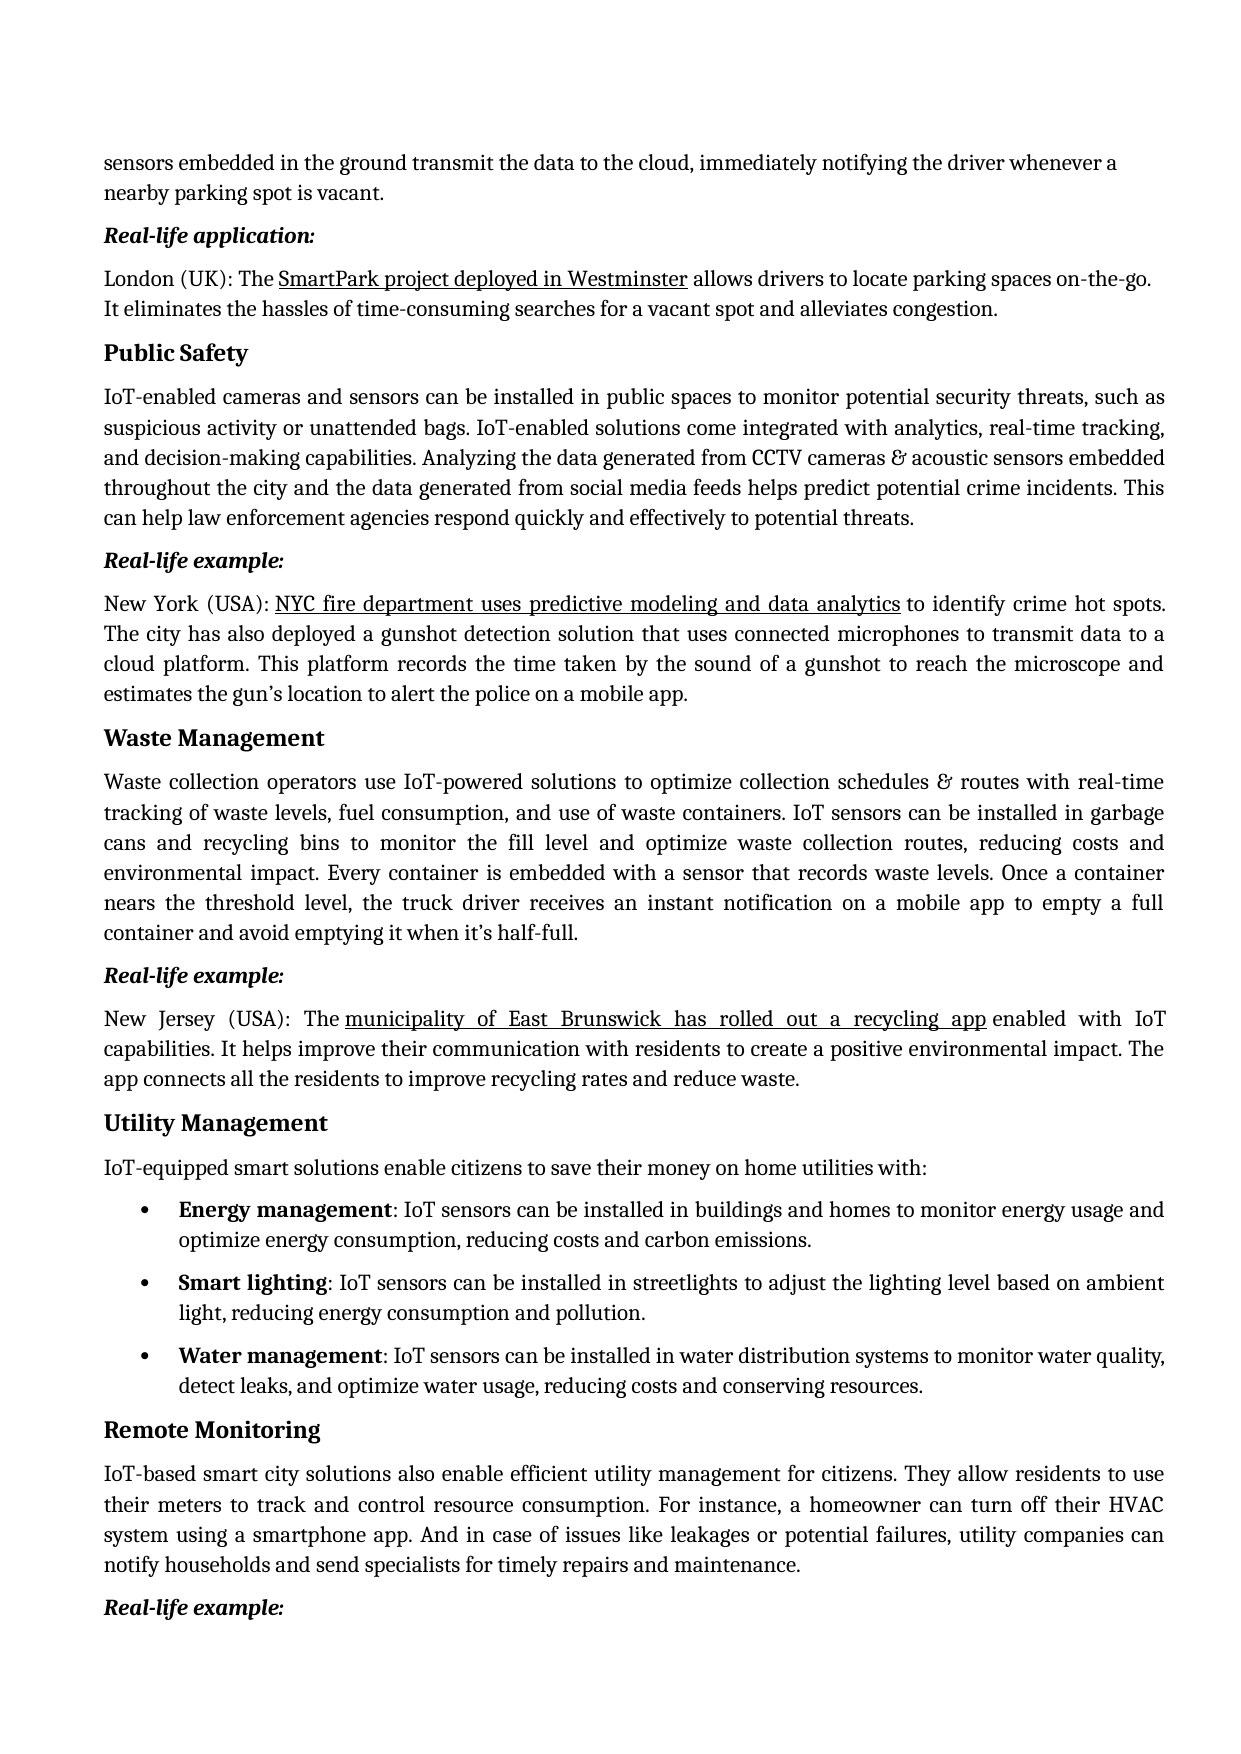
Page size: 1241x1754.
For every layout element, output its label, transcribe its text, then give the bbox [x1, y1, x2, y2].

text New York (USA): NYC fire department uses predictive modeling and data analytics to identify crime hot spots. The city has also deployed a gunshot detection solution that uses connected microphones to transmit data to a cloud platform. This platform records the time taken by the sound of a gunshot to reach the microscope and estimates the gun’s location to alert the police on a mobile app. [103, 590, 1167, 707]
subtitle Remote Monitoring [103, 1416, 1167, 1444]
subtitle Public Safety [103, 338, 1167, 367]
list Water management: IoT sensors can be installed in water distribution systems to monitor water quality, detect leaks, and optimize water usage, reducing costs and conserving resources. [141, 1343, 1167, 1399]
text London (UK): The SmartPark project deployed in Westminster allows drivers to locate parking spaces on-the-go. It eliminates the hassles of time-consuming searches for a vacant spot and alleviates congestion. [103, 266, 1167, 322]
text IoT-based smart city solutions also enable efficient utility management for citizens. They allow residents to use their meters to track and control resource consumption. For instance, a homeowner can turn off their HVAC system using a smartphone app. And in case of issues like leakages or potential failures, utility companies can notify households and send specialists for timely repairs and maintenance. [103, 1461, 1167, 1578]
text IoT-equipped smart solutions enable citizens to save their money on home utilities with: [103, 1154, 1167, 1181]
list Energy management: IoT sensors can be installed in buildings and homes to monitor energy usage and optimize energy consumption, reducing costs and carbon emissions. [141, 1197, 1167, 1253]
text Waste collection operators use IoT-powered solutions to optimize collection schedules & routes with real-time tracking of waste levels, fuel consumption, and use of waste containers. IoT sensors can be installed in garbage cans and recycling bins to monitor the fill level and optimize waste collection routes, reducing costs and environmental impact. Every container is embedded with a sensor that records waste levels. Once a container nears the threshold level, the truck driver receives an instant notification on a mobile app to empty a full container and avoid emptying it when it’s half-full. [103, 769, 1167, 947]
subtitle Waste Management [103, 724, 1167, 752]
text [103, 150, 1167, 207]
text Real-life application: [103, 223, 1167, 249]
text New Jersey (USA): The municipality of East Brunswick has rolled out a recycling app enabled with IoT capabilities. It helps improve their communication with residents to create a positive environmental impact. The app connects all the residents to improve recycling rates and reduce waste. [103, 1006, 1167, 1092]
text Real-life example: [103, 1594, 1167, 1621]
text IoT-enabled cameras and sensors can be installed in public spaces to monitor potential security threats, such as suspicious activity or unattended bags. IoT-enabled solutions come integrated with analytics, real-time tracking, and decision-making capabilities. Analyzing the data generated from CCTV cameras & acoustic sensors embedded throughout the city and the data generated from social media feeds helps predict potential crime incidents. This can help law enforcement agencies respond quickly and effectively to potential threats. [103, 384, 1167, 531]
text Real-life example: [103, 548, 1167, 574]
list Smart lighting: IoT sensors can be installed in streetlights to adjust the lighting level based on ambient light, reducing energy consumption and pollution. [141, 1270, 1167, 1326]
subtitle Utility Management [103, 1109, 1167, 1137]
text Real-life example: [103, 963, 1167, 989]
